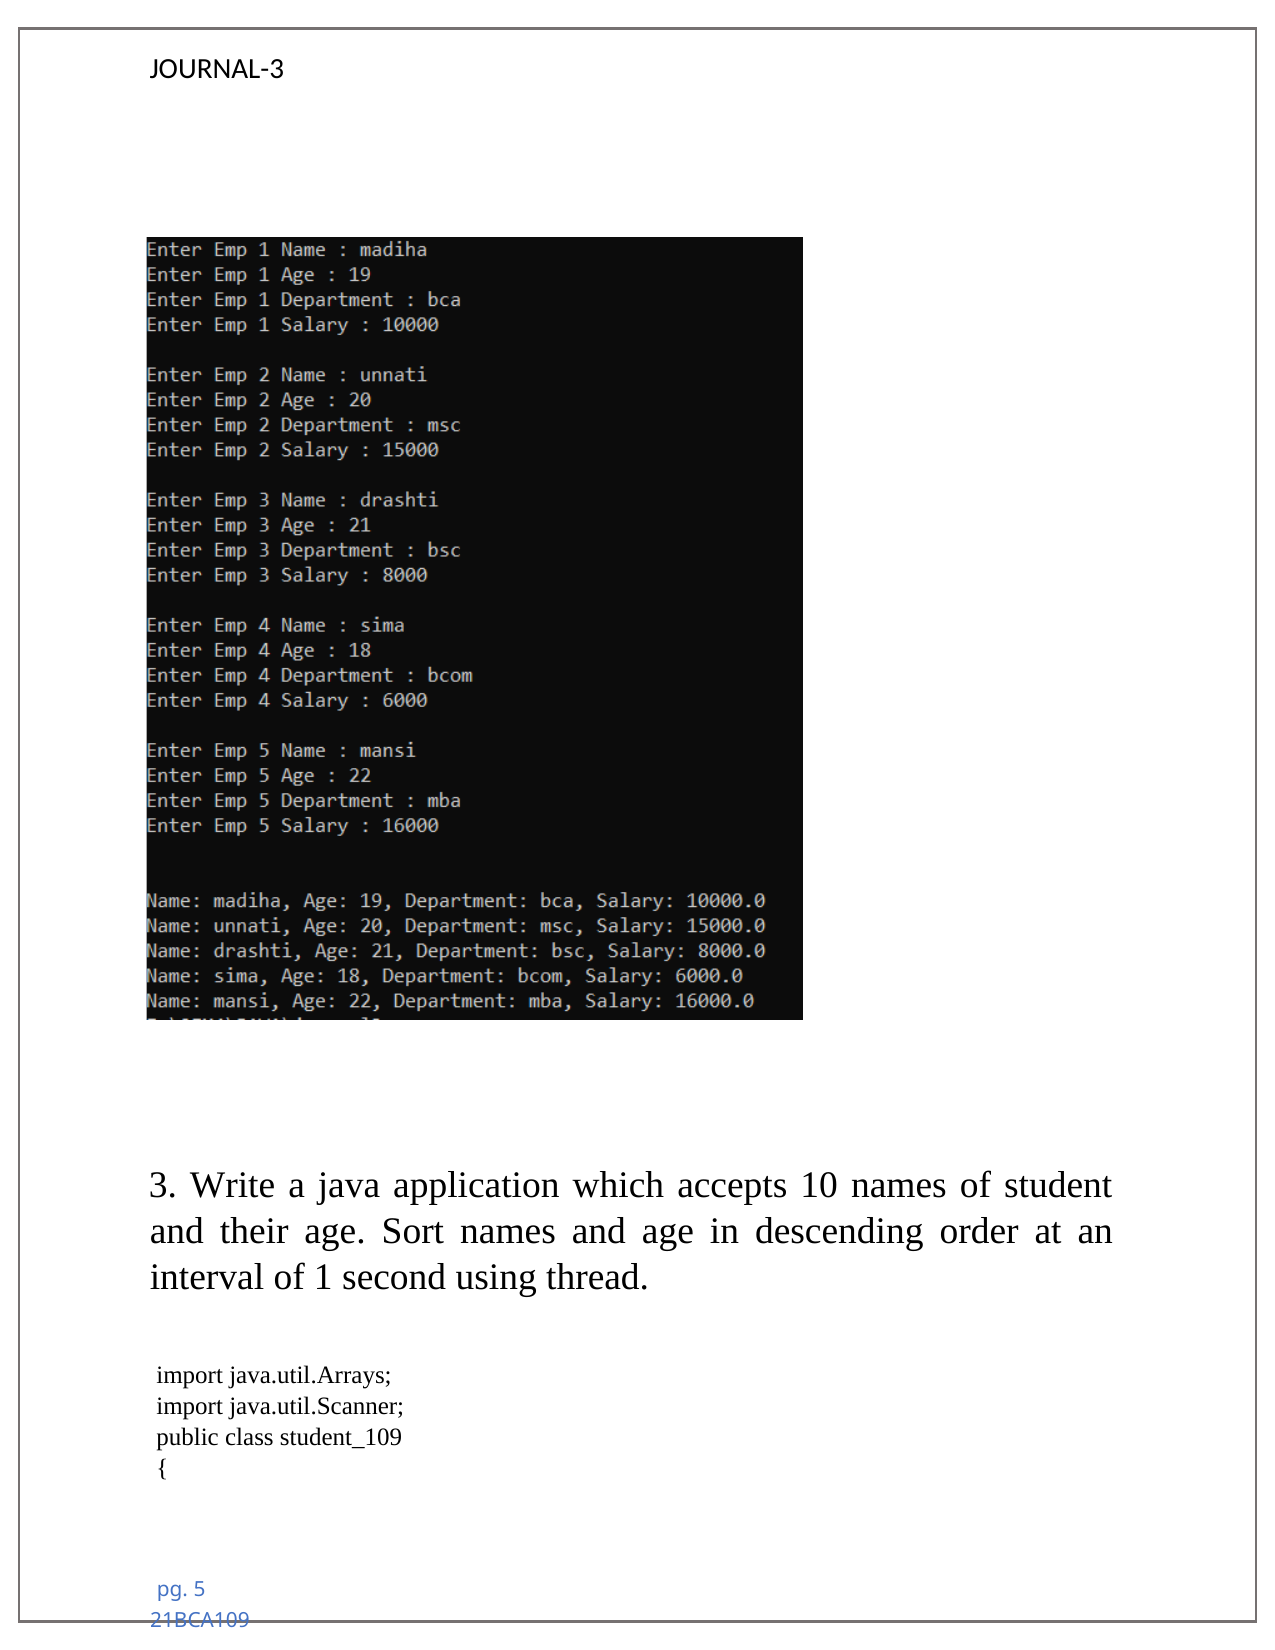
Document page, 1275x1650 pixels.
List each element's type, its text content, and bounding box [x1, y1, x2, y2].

text { [150, 1453, 1144, 1482]
text 3. Write a java application which accepts 10 names of student and their age. Sort names and age in descending order at an interval of 1 second using thread. [148, 1162, 1114, 1298]
picture [146, 237, 803, 1020]
text public class student_109 [150, 1422, 1144, 1451]
text import java.util.Arrays; [150, 1360, 1144, 1389]
text import java.util.Scanner; [150, 1391, 1144, 1420]
